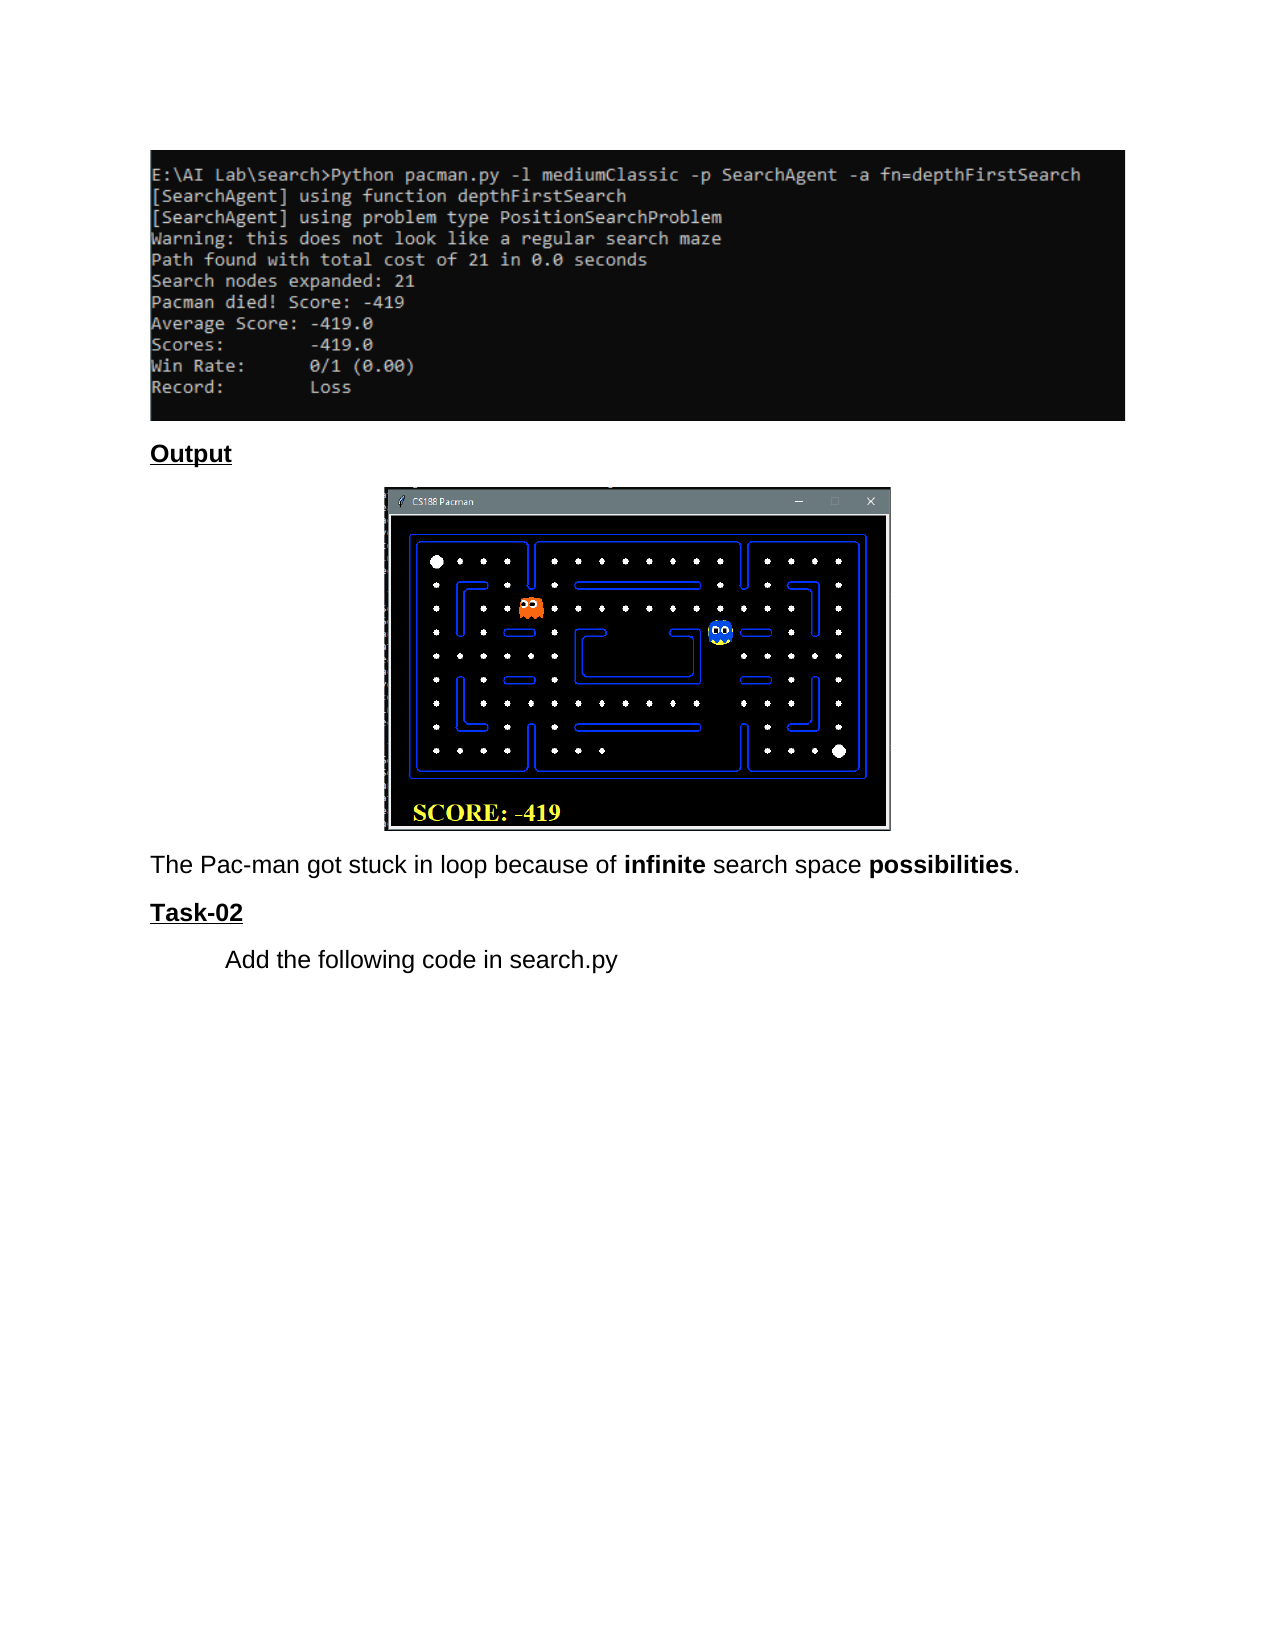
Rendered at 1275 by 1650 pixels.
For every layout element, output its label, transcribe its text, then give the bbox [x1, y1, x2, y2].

text Task-02 [150, 898, 1125, 926]
text Add the following code in search.py [150, 945, 1125, 974]
text The Pac-man got stuck in loop because of infinite search space possibilities. [150, 850, 1125, 879]
picture [150, 150, 1125, 421]
picture [384, 487, 891, 831]
text Output [150, 439, 1125, 468]
